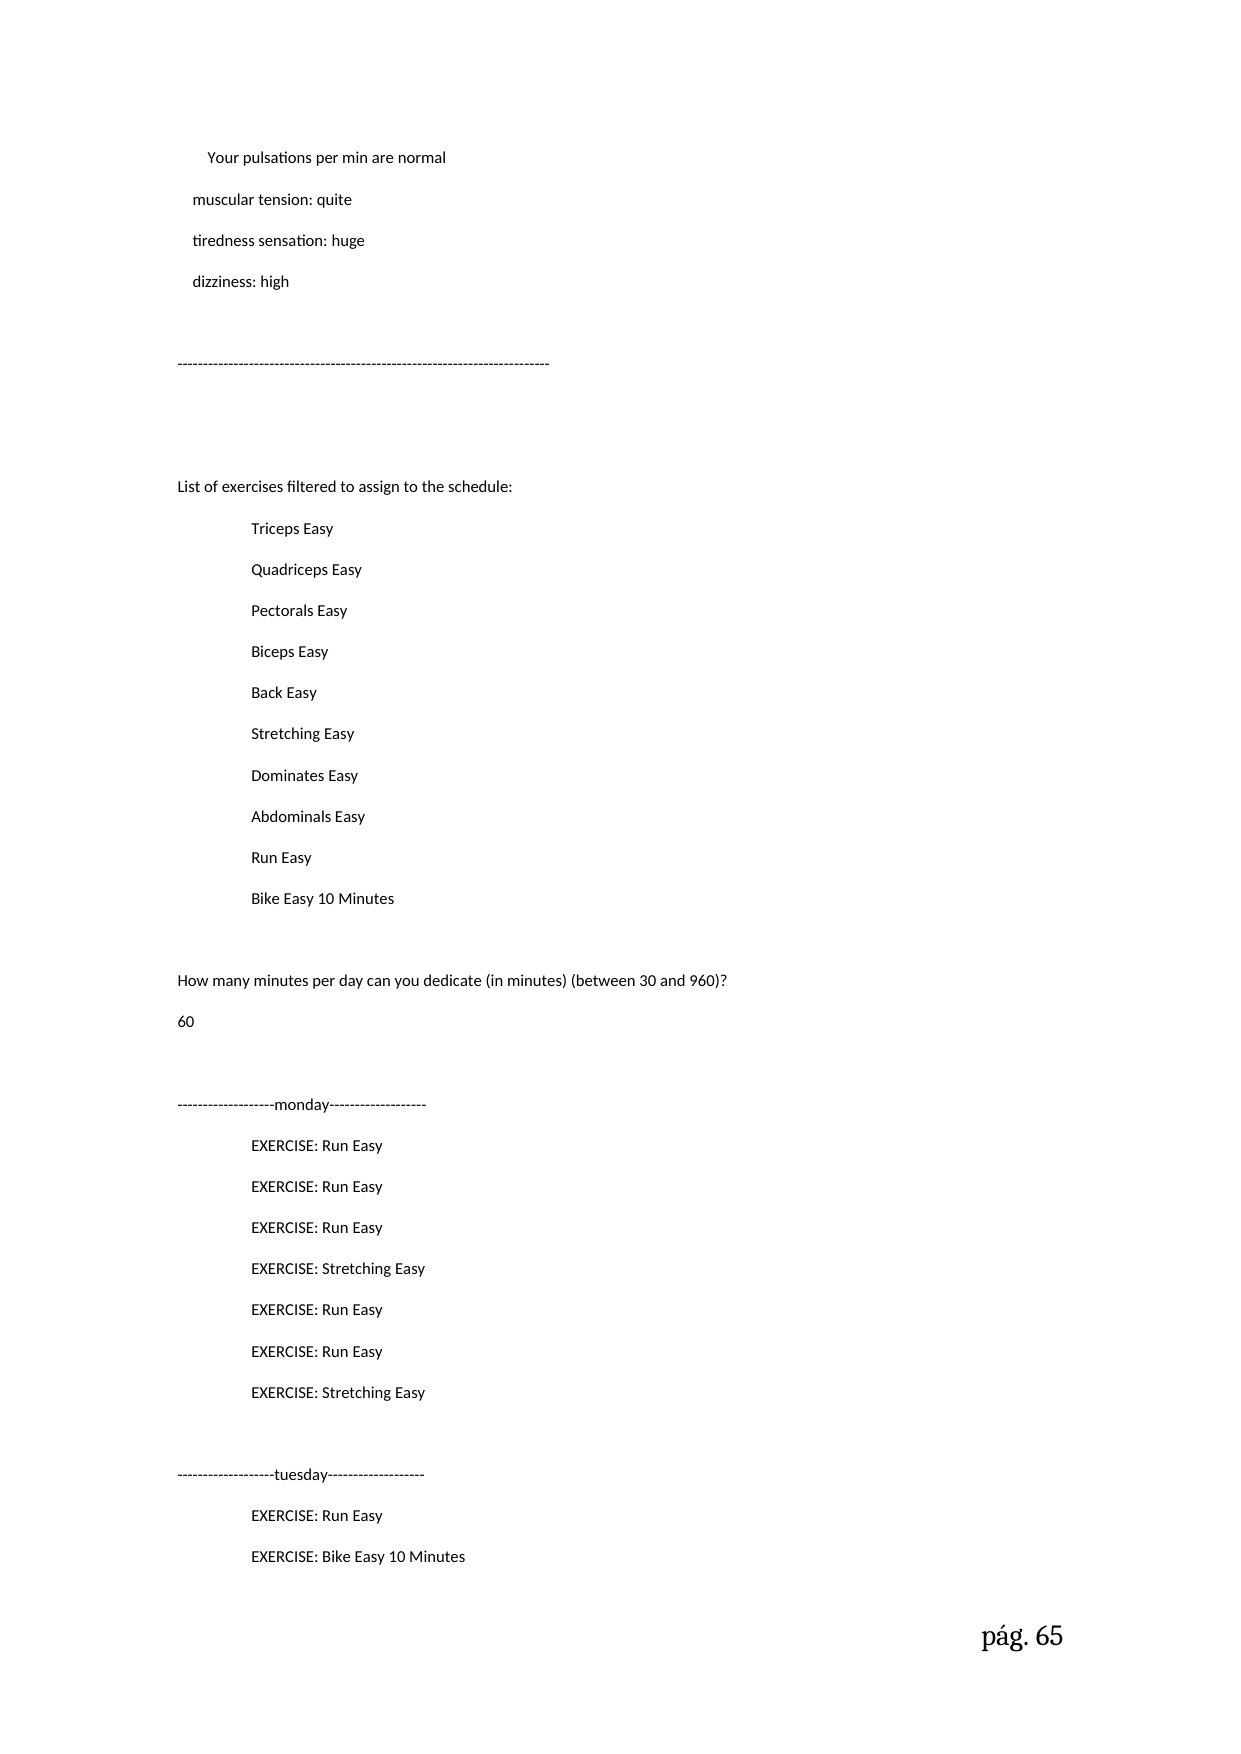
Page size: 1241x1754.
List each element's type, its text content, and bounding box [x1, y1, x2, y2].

text -------------------tuesday------------------- [177, 1464, 1063, 1484]
text EXERCISE: Run Easy [177, 1505, 1063, 1526]
text Pectorals Easy [177, 600, 1063, 621]
text EXERCISE: Run Easy [177, 1341, 1063, 1361]
text Biceps Easy [177, 641, 1063, 662]
text dizziness: high [177, 271, 1063, 291]
text Your pulsations per min are normal [177, 148, 1063, 168]
text -------------------monday------------------- [177, 1094, 1063, 1114]
text Run Easy [177, 847, 1063, 867]
text Quadriceps Easy [177, 559, 1063, 579]
text Dominates Easy [177, 765, 1063, 785]
text EXERCISE: Stretching Easy [177, 1382, 1063, 1402]
text tiredness sensation: huge [177, 230, 1063, 250]
text EXERCISE: Run Easy [177, 1176, 1063, 1197]
text EXERCISE: Stretching Easy [177, 1258, 1063, 1279]
text Abdominals Easy [177, 806, 1063, 826]
text How many minutes per day can you dedicate (in minutes) (between 30 and 960)? [177, 971, 1063, 991]
text EXERCISE: Run Easy [177, 1300, 1063, 1320]
text Triceps Easy [177, 518, 1063, 538]
text Bike Easy 10 Minutes [177, 888, 1063, 908]
text List of exercises filtered to assign to the schedule: [177, 477, 1063, 497]
text EXERCISE: Bike Easy 10 Minutes [177, 1547, 1063, 1567]
text Stretching Easy [177, 724, 1063, 744]
text muscular tension: quite [177, 189, 1063, 209]
text Back Easy [177, 682, 1063, 703]
text EXERCISE: Run Easy [177, 1217, 1063, 1238]
text 60 [177, 1012, 1063, 1032]
text ------------------------------------------------------------------------- [177, 353, 1063, 374]
text EXERCISE: Run Easy [177, 1135, 1063, 1155]
